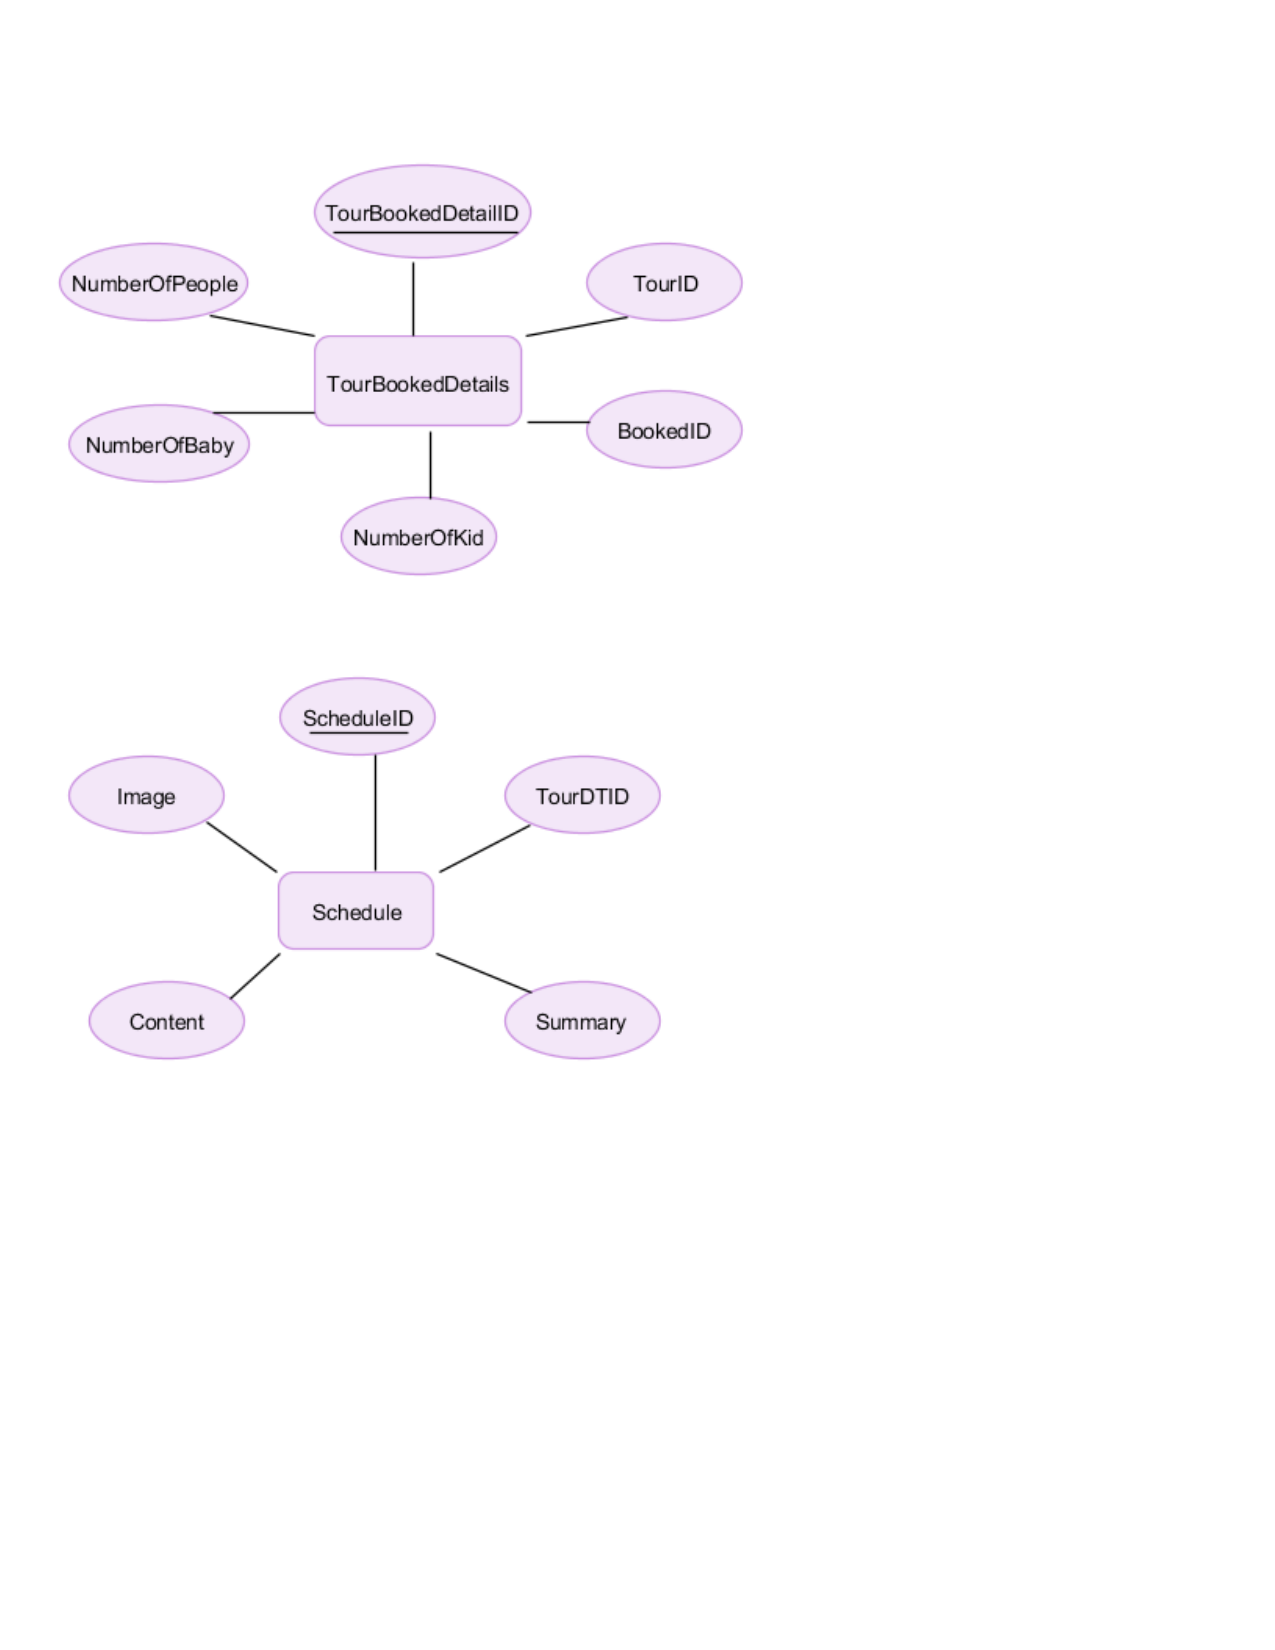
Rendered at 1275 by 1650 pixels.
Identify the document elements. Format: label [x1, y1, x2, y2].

picture [28, 651, 711, 1141]
picture [28, 150, 793, 624]
